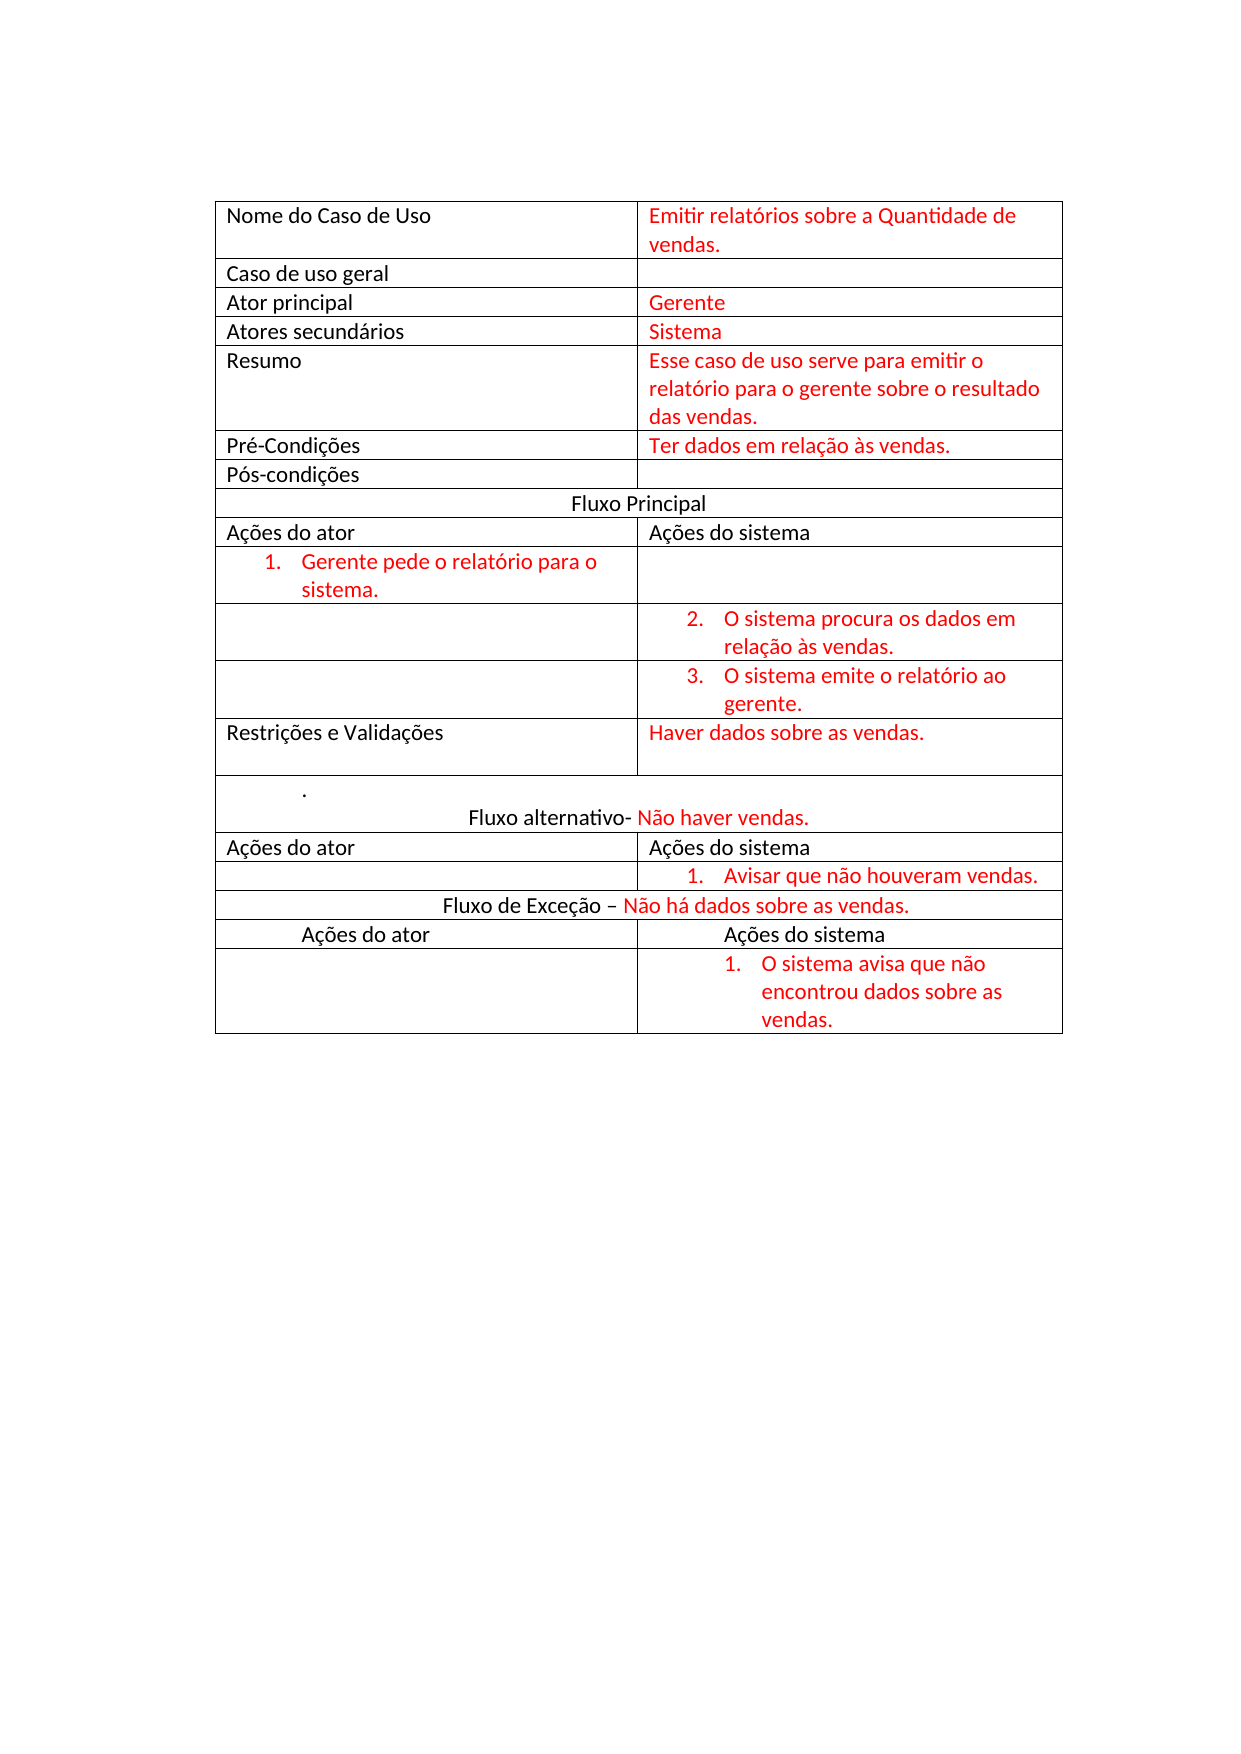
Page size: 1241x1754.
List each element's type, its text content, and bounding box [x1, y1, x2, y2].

table_cell Ter dados em relação às vendas. [638, 431, 1062, 459]
table_cell O sistema emite o relatório ao gerente. [638, 661, 1062, 717]
table_cell [216, 604, 637, 660]
table_cell Caso de uso geral [216, 259, 637, 287]
table_cell Pré-Condições [216, 431, 637, 459]
table_cell Fluxo de Exceção – Não há dados sobre as vendas. [216, 891, 1062, 919]
table_cell Avisar que não houveram vendas. [638, 862, 1062, 890]
table_cell Ações do sistema [638, 920, 1062, 948]
table_cell Fluxo alternativo- Não haver vendas. [216, 804, 1062, 832]
table_cell Gerente pede o relatório para o sistema. [216, 547, 637, 603]
table_cell Gerente [638, 288, 1062, 316]
table_header Nome do Caso de Uso [216, 202, 637, 258]
table_cell O sistema avisa que não encontrou dados sobre as vendas. [638, 949, 1062, 1033]
table_cell Ator principal [216, 288, 637, 316]
table_header Emitir relatórios sobre a Quantidade de vendas. [638, 202, 1062, 258]
table_cell [216, 949, 637, 1033]
table_cell Pós-condições [216, 460, 637, 488]
table_cell [216, 862, 637, 890]
table_cell O sistema procura os dados em relação às vendas. [638, 604, 1062, 660]
table_cell Ações do ator [216, 920, 637, 948]
table_cell Restrições e Validações [216, 719, 637, 774]
table_cell Esse caso de uso serve para emitir o relatório para o gerente sobre o resultado das vendas. [638, 346, 1062, 430]
table_cell [216, 661, 637, 717]
table_cell . [216, 776, 1062, 803]
table_cell Sistema [638, 317, 1062, 345]
table_cell Resumo [216, 346, 637, 430]
table_cell Haver dados sobre as vendas. [638, 719, 1062, 774]
table_cell Atores secundários [216, 317, 637, 345]
table_cell [638, 547, 1062, 603]
table_cell Ações do ator [216, 833, 637, 861]
table_cell Ações do sistema [638, 518, 1062, 546]
table_cell [638, 460, 1062, 488]
table_cell Ações do ator [216, 518, 637, 546]
table_cell [638, 259, 1062, 287]
table_cell Ações do sistema [638, 833, 1062, 861]
table_cell Fluxo Principal [216, 489, 1062, 517]
